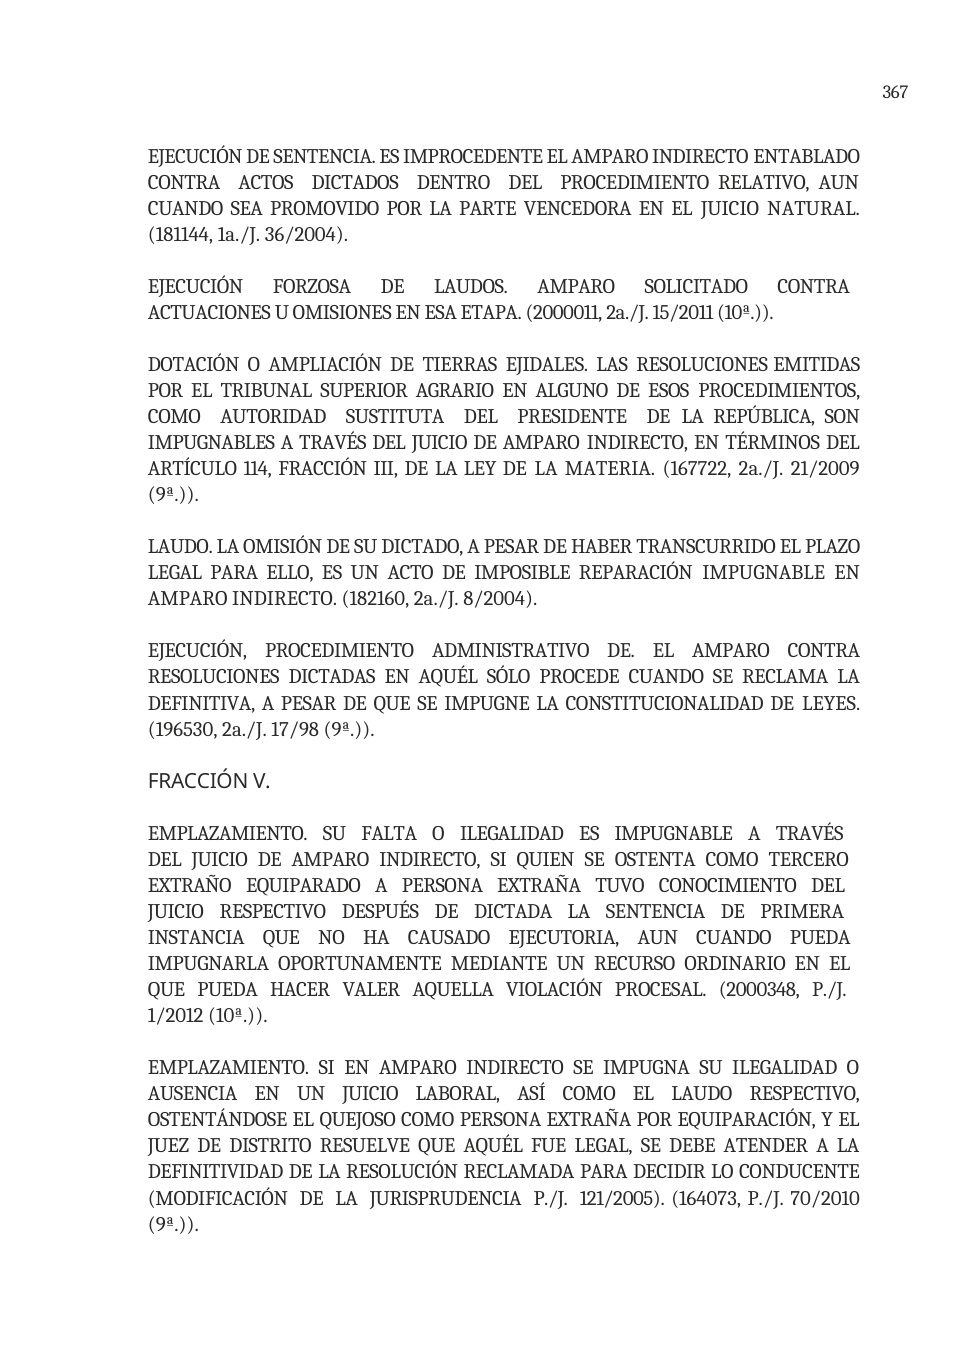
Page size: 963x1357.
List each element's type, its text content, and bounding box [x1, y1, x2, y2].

text LAUDO. LA OMISIÓN DE SU DICTADO, A PESAR DE HABER TRANSCURRIDO EL PLAZO LEGAL PARA ELLO, ES UN ACTO DE IMPOSIBLE REPARACIÓN IMPUGNABLE EN AMPARO INDIRECTO. (182160, 2a./J. 8/2004). [148, 533, 860, 611]
text EJECUCIÓN DE SENTENCIA. ES IMPROCEDENTE EL AMPARO INDIRECTO ENTABLADO CONTRA ACTOS DICTADOS DENTRO DEL PROCEDIMIENTO RELATIVO, AUN CUANDO SEA PROMOVIDO POR LA PARTE VENCEDORA EN EL JUICIO NATURAL. (181144, 1a./J. 36/2004). [148, 142, 860, 246]
text FRACCIÓN V. [148, 769, 864, 793]
text EMPLAZAMIENTO. SU FALTA O ILEGALIDAD ES IMPUGNABLE A TRAVÉS DEL JUICIO DE AMPARO INDIRECTO, SI QUIEN SE OSTENTA COMO TERCERO EXTRAÑO EQUIPARADO A PERSONA EXTRAÑA TUVO CONOCIMIENTO DEL JUICIO RESPECTIVO DESPUÉS DE DICTADA LA SENTENCIA DE PRIMERA INSTANCIA QUE NO HA CAUSADO EJECUTORIA, AUN CUANDO PUEDA IMPUGNARLA OPORTUNAMENTE MEDIANTE UN RECURSO ORDINARIO EN EL QUE PUEDA HACER VALER AQUELLA VIOLACIÓN PROCESAL. (2000348, P./J. 1/2012 (10ª.)). [148, 819, 860, 1028]
text 367 [882, 81, 919, 102]
text EJECUCIÓN FORZOSA DE LAUDOS. AMPARO SOLICITADO CONTRA ACTUACIONES U OMISIONES EN ESA ETAPA. (2000011, 2a./J. 15/2011 (10ª.)). [148, 272, 860, 324]
text EJECUCIÓN, PROCEDIMIENTO ADMINISTRATIVO DE. EL AMPARO CONTRA RESOLUCIONES DICTADAS EN AQUÉL SÓLO PROCEDE CUANDO SE RECLAMA LA DEFINITIVA, A PESAR DE QUE SE IMPUGNE LA CONSTITUCIONALIDAD DE LEYES. (196530, 2a./J. 17/98 (9ª.)). [148, 637, 860, 741]
text DOTACIÓN O AMPLIACIÓN DE TIERRAS EJIDALES. LAS RESOLUCIONES EMITIDAS POR EL TRIBUNAL SUPERIOR AGRARIO EN ALGUNO DE ESOS PROCEDIMIENTOS, COMO AUTORIDAD SUSTITUTA DEL PRESIDENTE DE LA REPÚBLICA, SON IMPUGNABLES A TRAVÉS DEL JUICIO DE AMPARO INDIRECTO, EN TÉRMINOS DEL ARTÍCULO 114, FRACCIÓN III, DE LA LEY DE LA MATERIA. (167722, 2a./J. 21/2009 (9ª.)). [148, 351, 860, 507]
text EMPLAZAMIENTO. SI EN AMPARO INDIRECTO SE IMPUGNA SU ILEGALIDAD O AUSENCIA EN UN JUICIO LABORAL, ASÍ COMO EL LAUDO RESPECTIVO, OSTENTÁNDOSE EL QUEJOSO COMO PERSONA EXTRAÑA POR EQUIPARACIÓN, Y EL JUEZ DE DISTRITO RESUELVE QUE AQUÉL FUE LEGAL, SE DEBE ATENDER A LA DEFINITIVIDAD DE LA RESOLUCIÓN RECLAMADA PARA DECIDIR LO CONDUCENTE (MODIFICACIÓN DE LA JURISPRUDENCIA P./J. 121/2005). (164073, P./J. 70/2010 (9ª.)). [148, 1054, 860, 1236]
